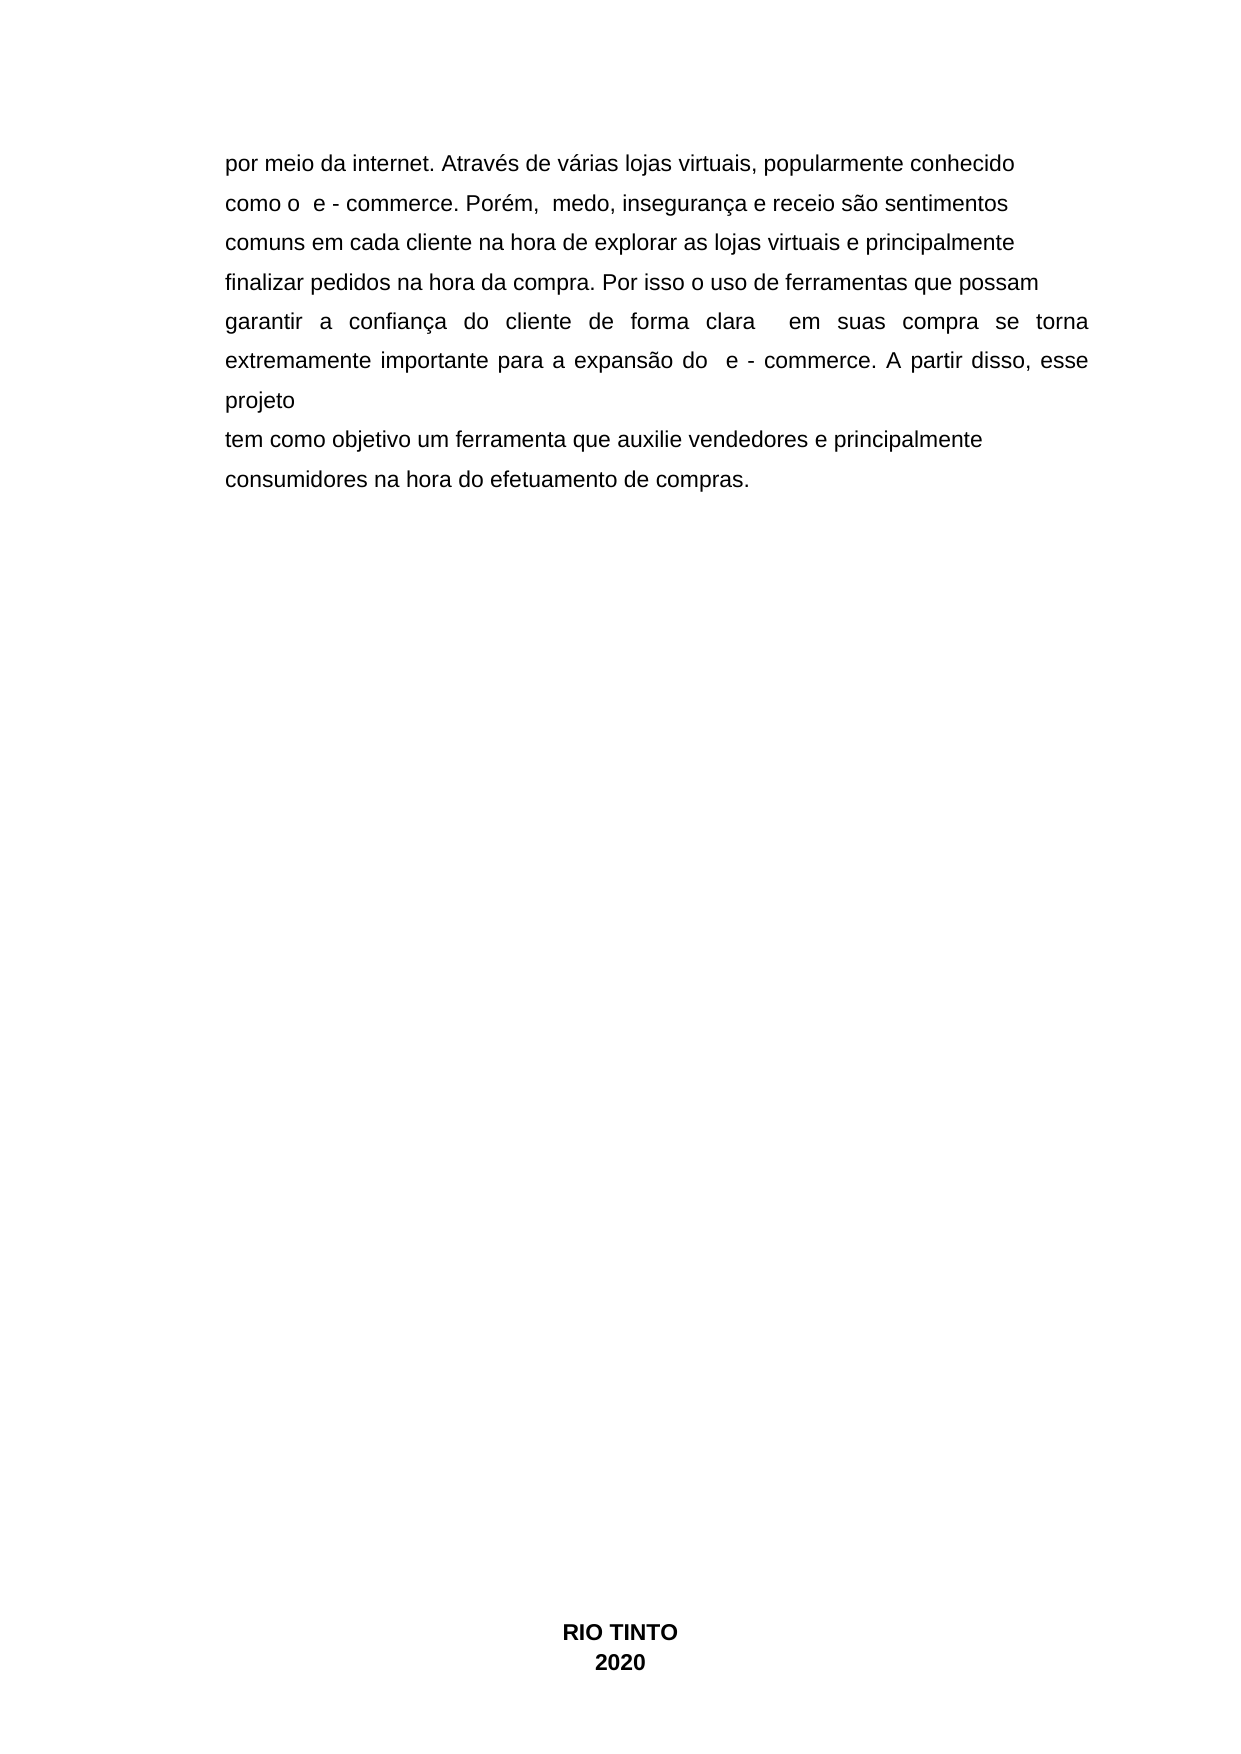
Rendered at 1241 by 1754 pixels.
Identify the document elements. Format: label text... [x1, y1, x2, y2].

text garantir a confiança do cliente de forma clara em suas compra se torna extremamente importante para a expansão do e - commerce. A partir disso, esse projeto [225, 308, 1090, 413]
text como o e - commerce. Porém, medo, insegurança e receio são sentimentos [150, 189, 1090, 216]
text consumidores na hora do efetuamento de compras. [150, 466, 1090, 492]
text por meio da internet. Através de várias lojas virtuais, popularmente conhecido [150, 150, 1090, 176]
text comuns em cada cliente na hora de explorar as lojas virtuais e principalmente [150, 229, 1090, 255]
text finalizar pedidos na hora da compra. Por isso o uso de ferramentas que possam [150, 268, 1090, 295]
text tem como objetivo um ferramenta que auxilie vendedores e principalmente [225, 426, 1090, 453]
